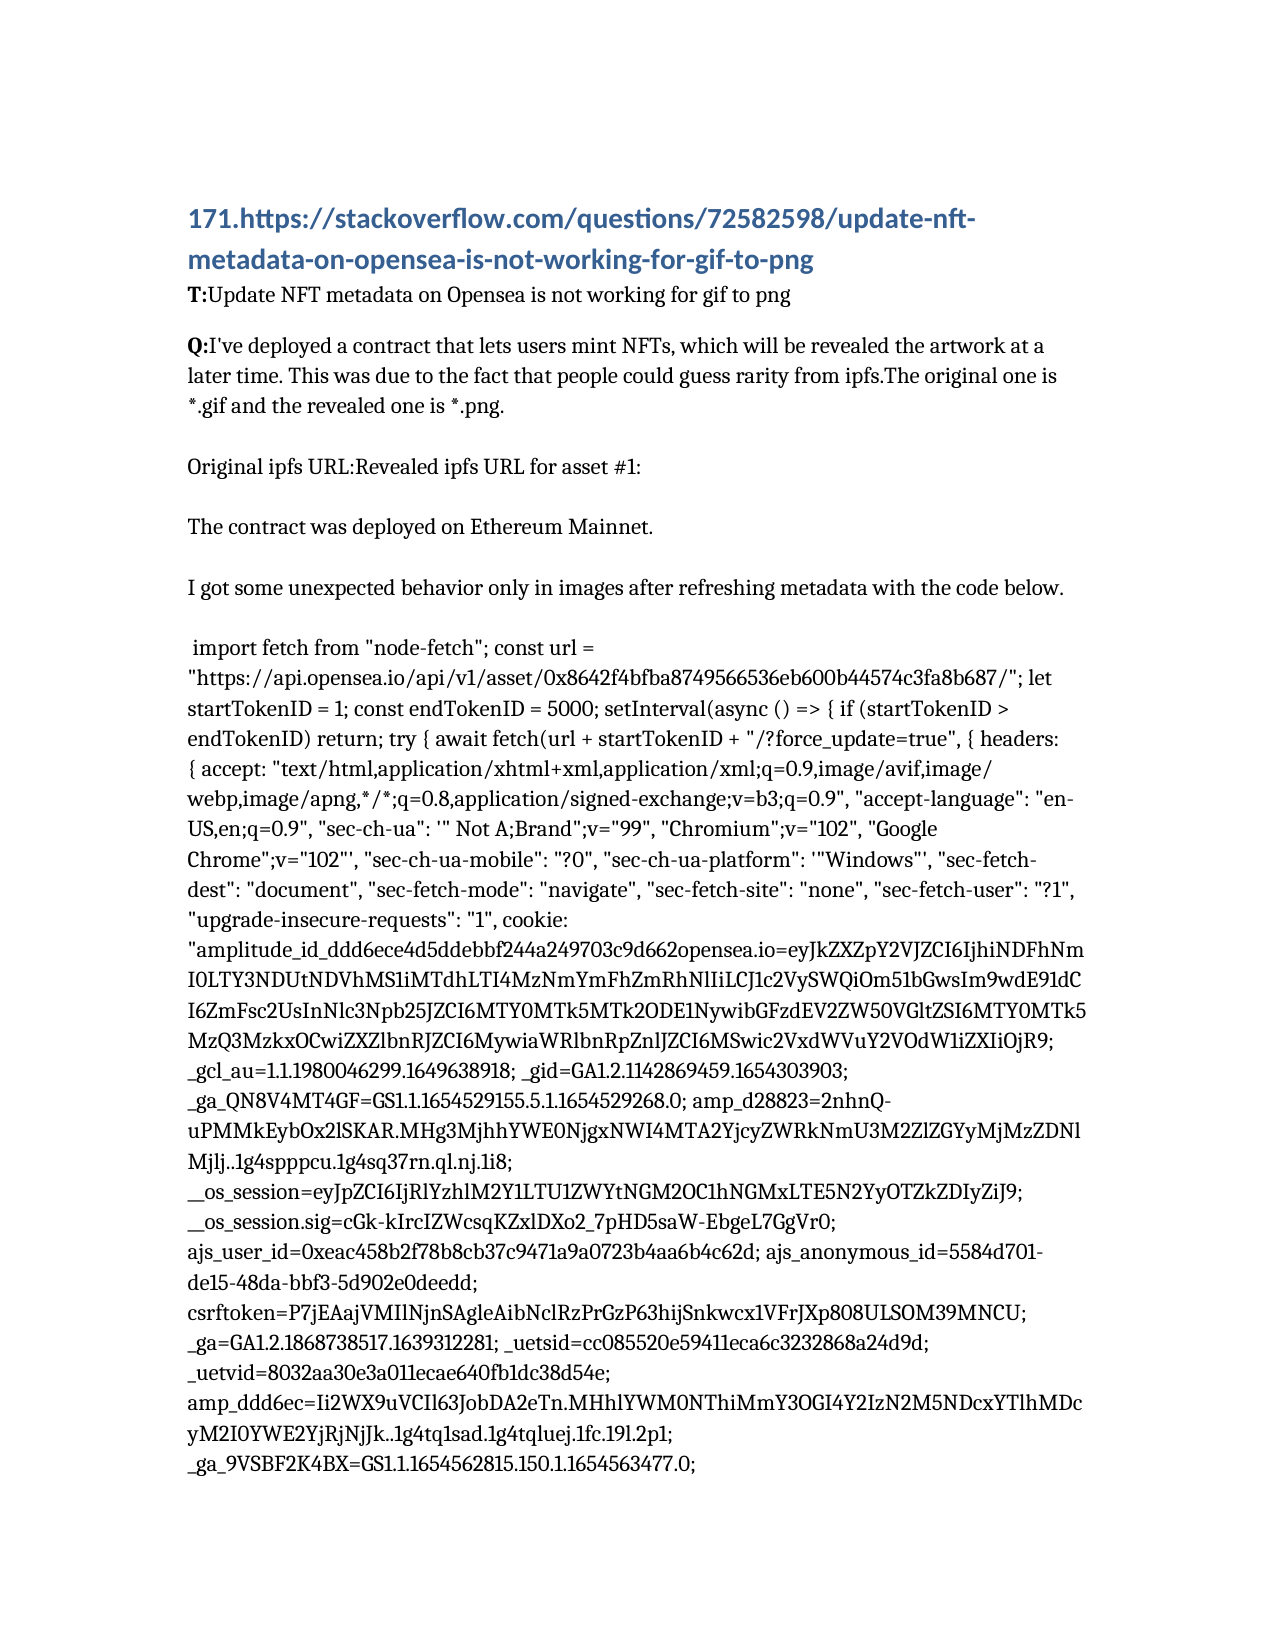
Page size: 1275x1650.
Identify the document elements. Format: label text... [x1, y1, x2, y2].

subtitle 171.https://stackoverflow.com/questions/72582598/update-nft-metadata-on-opensea-is-not-working-for-gif-to-png [187, 200, 1087, 277]
text T:Update NFT metadata on Opensea is not working for gif to png [187, 282, 1087, 308]
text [187, 333, 1087, 1477]
